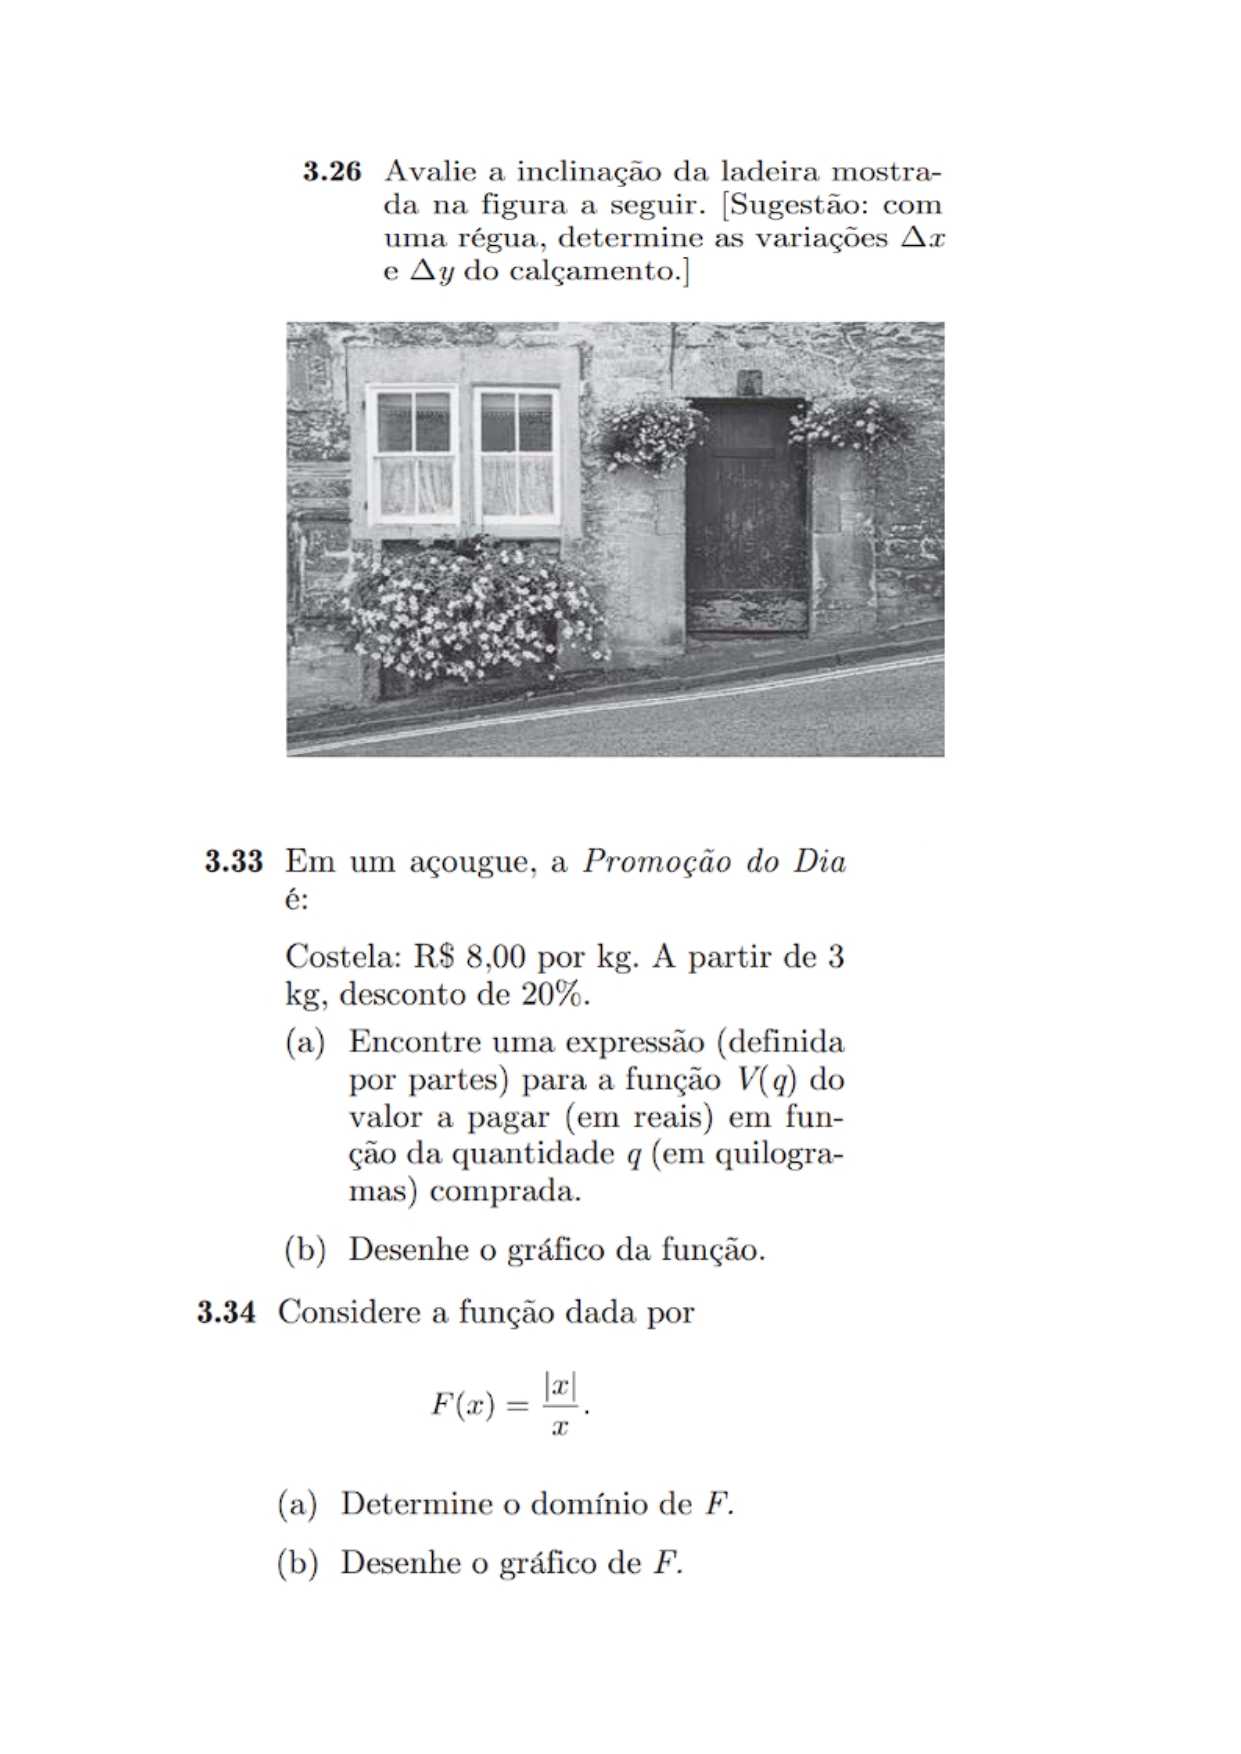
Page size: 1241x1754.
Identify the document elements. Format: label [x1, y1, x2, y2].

picture [177, 1281, 856, 1586]
picture [177, 844, 928, 1279]
picture [177, 147, 995, 826]
